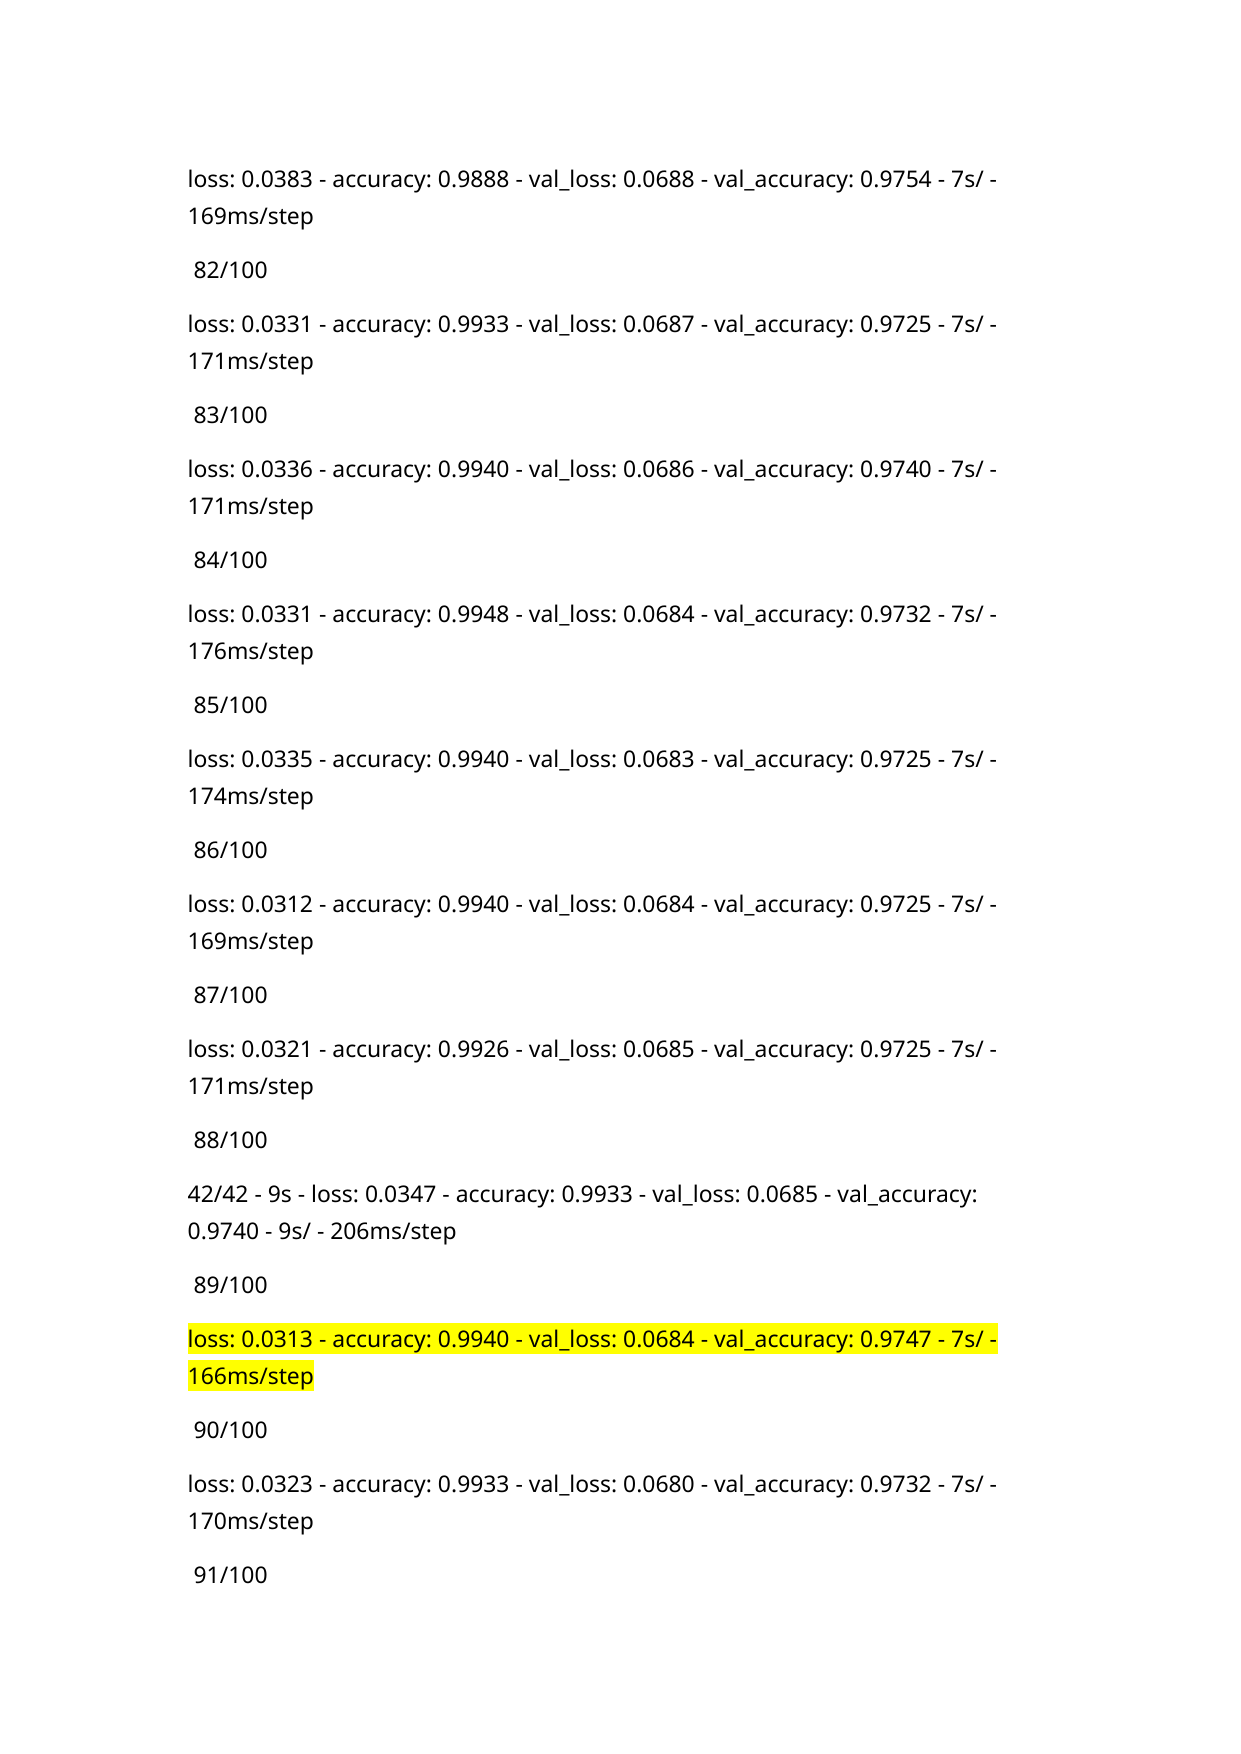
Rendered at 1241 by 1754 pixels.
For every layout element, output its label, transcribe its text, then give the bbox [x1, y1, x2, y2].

text loss: 0.0331 - accuracy: 0.9933 - val_loss: 0.0687 - val_accuracy: 0.9725 - 7s/ - 171ms/step [187, 307, 1053, 377]
text 83/100 [187, 398, 1053, 431]
text 82/100 [187, 253, 1053, 286]
text 86/100 [187, 833, 1053, 866]
text 85/100 [187, 688, 1053, 721]
text 84/100 [187, 543, 1053, 576]
text 42/42 - 9s - loss: 0.0347 - accuracy: 0.9933 - val_loss: 0.0685 - val_accuracy: 0.9740 - 9s/ - 206ms/step [187, 1177, 1053, 1247]
text 91/100 [187, 1558, 1053, 1591]
text loss: 0.0335 - accuracy: 0.9940 - val_loss: 0.0683 - val_accuracy: 0.9725 - 7s/ - 174ms/step [187, 742, 1053, 812]
text 88/100 [187, 1123, 1053, 1156]
text 87/100 [187, 978, 1053, 1011]
text 89/100 [187, 1268, 1053, 1301]
text 90/100 [187, 1413, 1053, 1446]
text loss: 0.0321 - accuracy: 0.9926 - val_loss: 0.0685 - val_accuracy: 0.9725 - 7s/ - 171ms/step [187, 1032, 1053, 1102]
text loss: 0.0331 - accuracy: 0.9948 - val_loss: 0.0684 - val_accuracy: 0.9732 - 7s/ - 176ms/step [187, 597, 1053, 667]
text loss: 0.0312 - accuracy: 0.9940 - val_loss: 0.0684 - val_accuracy: 0.9725 - 7s/ - 169ms/step [187, 887, 1053, 957]
text loss: 0.0313 - accuracy: 0.9940 - val_loss: 0.0684 - val_accuracy: 0.9747 - 7s/ - 166ms/step [187, 1322, 1053, 1392]
text loss: 0.0323 - accuracy: 0.9933 - val_loss: 0.0680 - val_accuracy: 0.9732 - 7s/ - 170ms/step [187, 1467, 1053, 1537]
text loss: 0.0336 - accuracy: 0.9940 - val_loss: 0.0686 - val_accuracy: 0.9740 - 7s/ - 171ms/step [187, 452, 1053, 522]
text loss: 0.0383 - accuracy: 0.9888 - val_loss: 0.0688 - val_accuracy: 0.9754 - 7s/ - 169ms/step [187, 162, 1053, 232]
